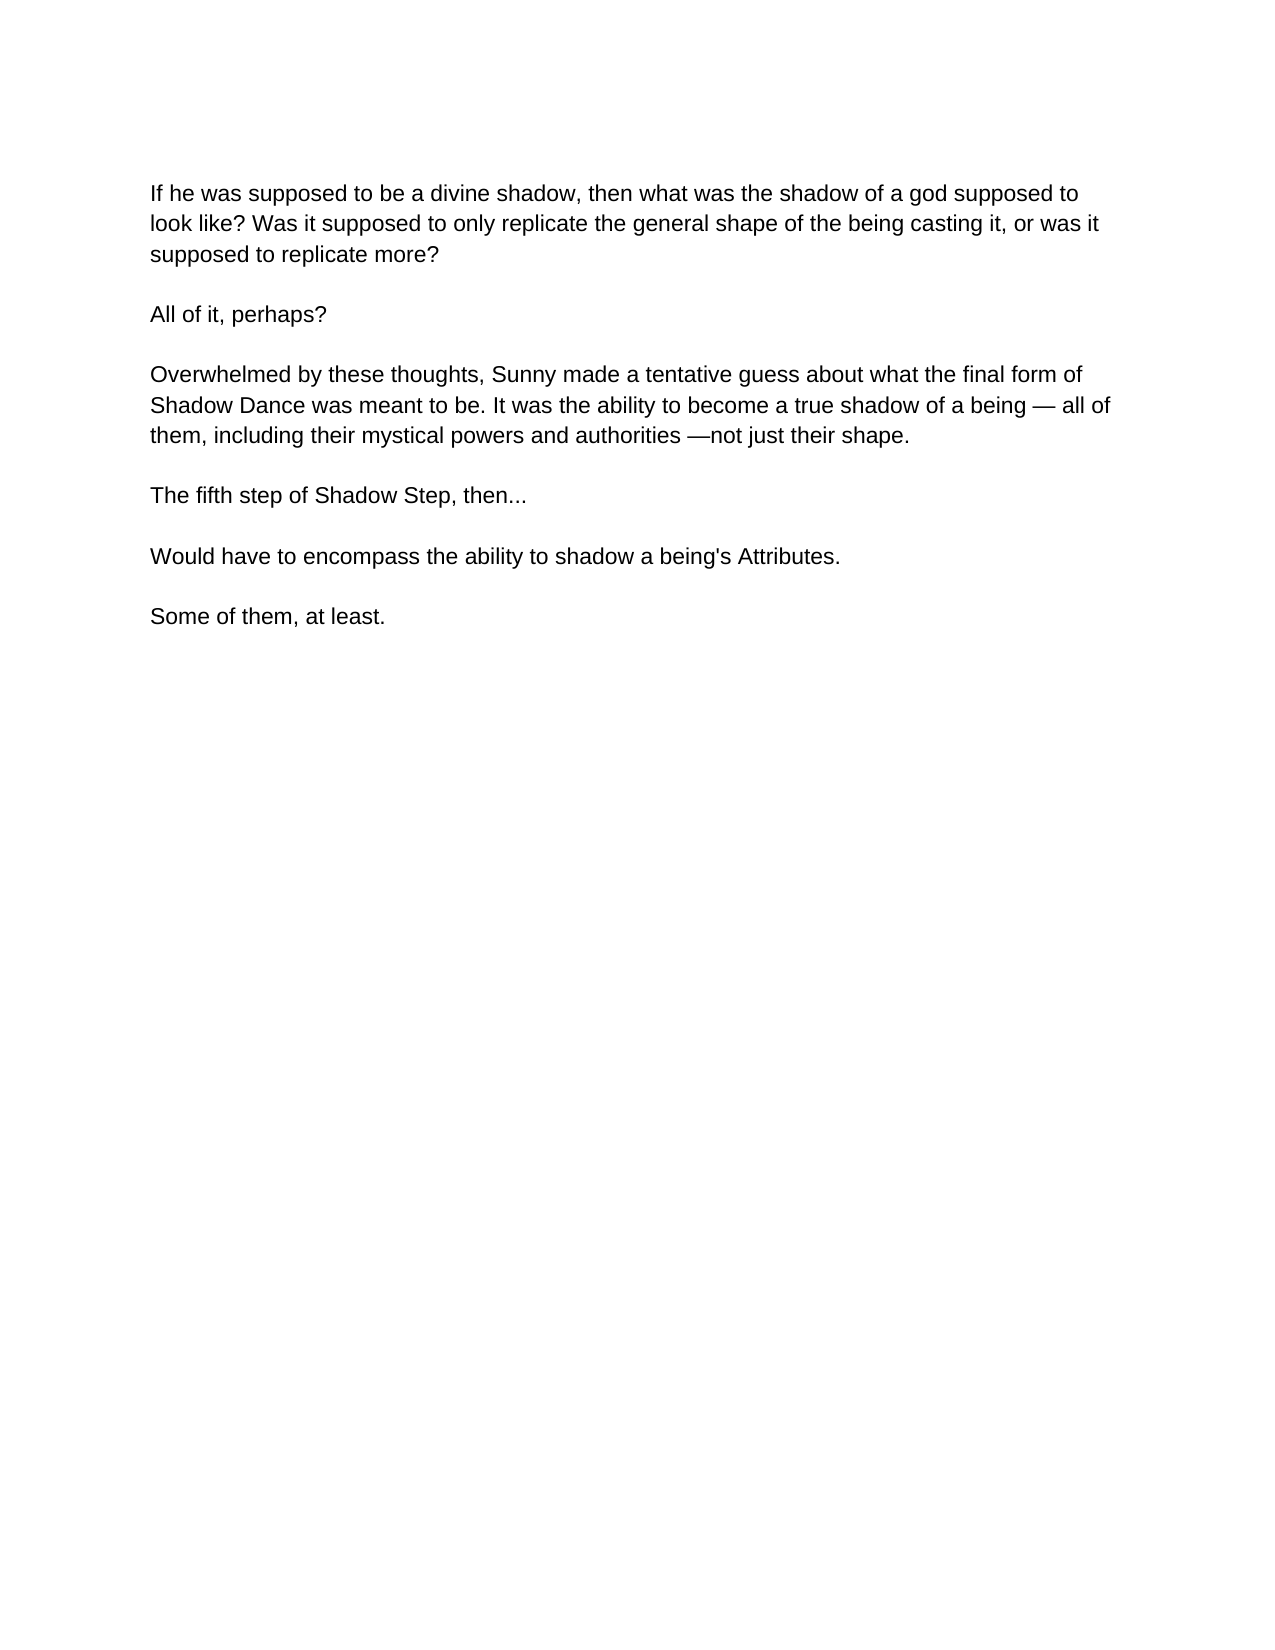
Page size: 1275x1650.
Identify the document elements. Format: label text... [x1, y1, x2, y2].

text Some of them, at least. [150, 603, 1125, 629]
text If he was supposed to be a divine shadow, then what was the shadow of a god supposed to look like? Was it supposed to only replicate the general shape of the being casting it, or was it supposed to replicate more? [150, 180, 1125, 267]
text Would have to encompass the ability to shadow a being's Attributes. [150, 543, 1125, 569]
text The fifth step of Shadow Step, then... [150, 482, 1125, 509]
text Overwhelmed by these thoughts, Sunny made a tentative guess about what the final form of Shadow Dance was meant to be. It was the ability to become a true shadow of a being — all of them, including their mystical powers and authorities —not just their shape. [150, 361, 1125, 448]
text All of it, perhaps? [150, 301, 1125, 327]
